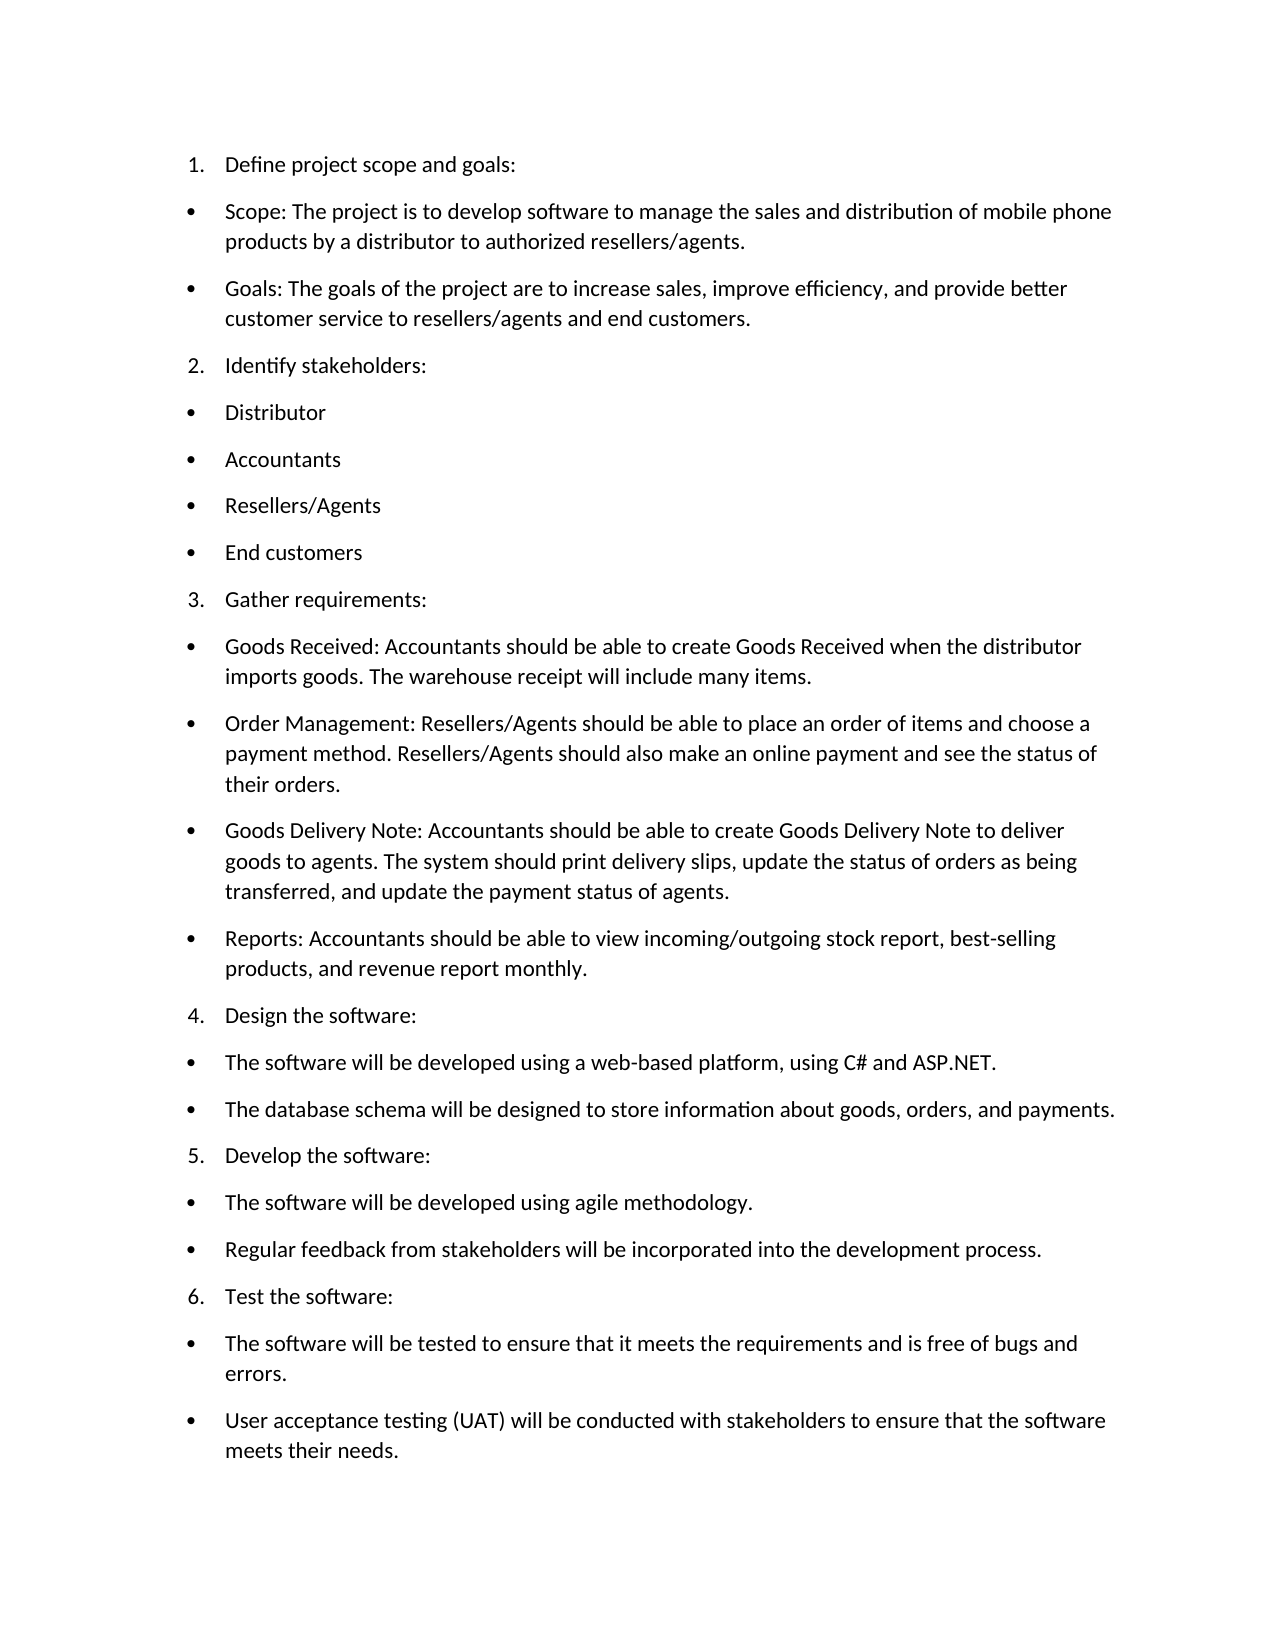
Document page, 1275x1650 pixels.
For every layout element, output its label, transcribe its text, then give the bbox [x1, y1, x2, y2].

list Gather requirements: [187, 585, 1125, 613]
list Resellers/Agents [187, 492, 1125, 520]
list Test the software: [187, 1282, 1125, 1310]
list Design the software: [187, 1001, 1125, 1029]
list Goods Received: Accountants should be able to create Goods Received when the distributor imports goods. The warehouse receipt will include many items. [187, 632, 1125, 691]
list The database schema will be designed to store information about goods, orders, and payments. [187, 1095, 1125, 1123]
list Accountants [187, 445, 1125, 473]
list The software will be developed using a web-based platform, using C# and ASP.NET. [187, 1048, 1125, 1076]
list Regular feedback from stakeholders will be incorporated into the development process. [187, 1235, 1125, 1263]
list End customers [187, 538, 1125, 567]
list Define project scope and goals: [187, 150, 1125, 178]
list The software will be tested to ensure that it meets the requirements and is free of bugs and errors. [187, 1329, 1125, 1387]
list Distributor [187, 398, 1125, 426]
list Scope: The project is to develop software to manage the sales and distribution of mobile phone products by a distributor to authorized resellers/agents. [187, 197, 1125, 255]
list User acceptance testing (UAT) will be conducted with stakeholders to ensure that the software meets their needs. [187, 1406, 1125, 1464]
list The software will be developed using agile methodology. [187, 1188, 1125, 1217]
list Goals: The goals of the project are to increase sales, improve efficiency, and provide better customer service to resellers/agents and end customers. [187, 274, 1125, 332]
list Order Management: Resellers/Agents should be able to place an order of items and choose a payment method. Resellers/Agents should also make an online payment and see the status of their orders. [187, 709, 1125, 798]
list Identify stakeholders: [187, 351, 1125, 379]
list Goods Delivery Note: Accountants should be able to create Goods Delivery Note to deliver goods to agents. The system should print delivery slips, update the status of orders as being transferred, and update the payment status of agents. [187, 817, 1125, 905]
list Develop the software: [187, 1142, 1125, 1170]
list Reports: Accountants should be able to view incoming/outgoing stock report, best-selling products, and revenue report monthly. [187, 924, 1125, 982]
